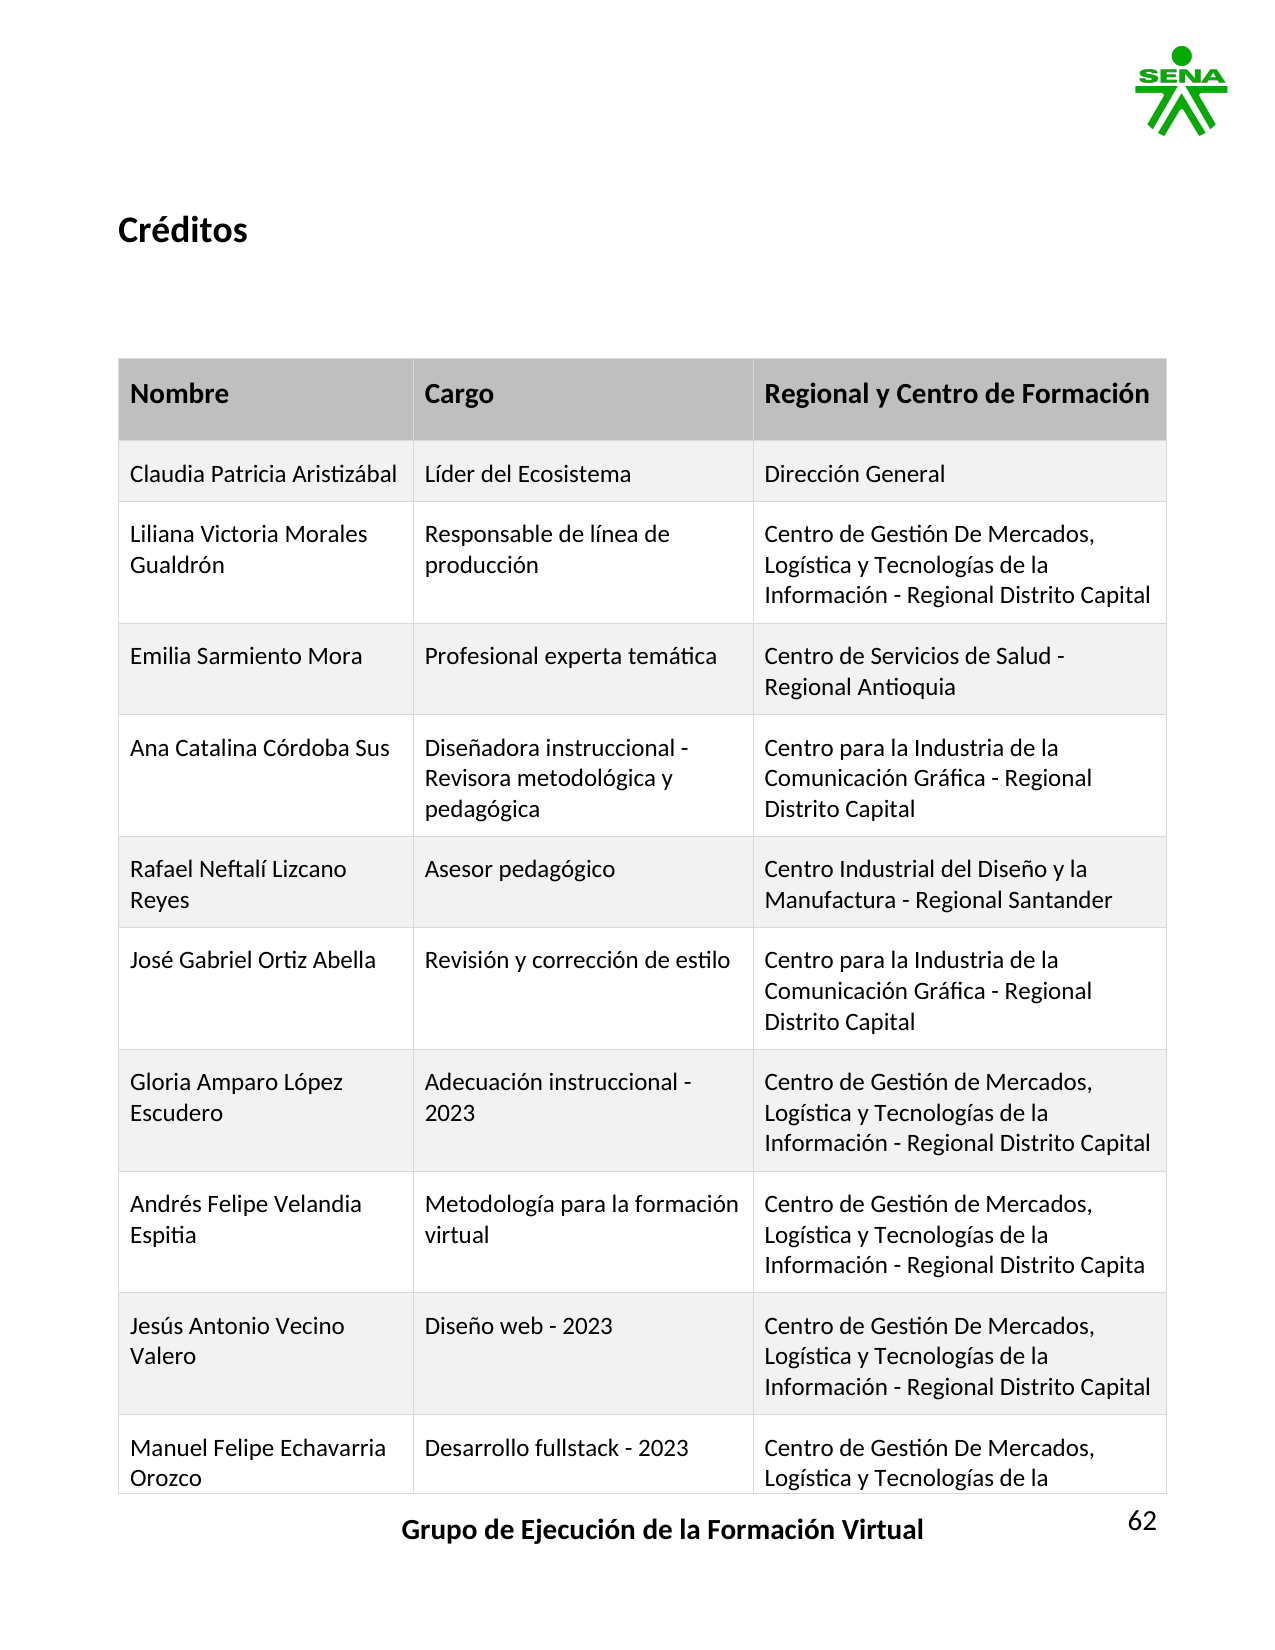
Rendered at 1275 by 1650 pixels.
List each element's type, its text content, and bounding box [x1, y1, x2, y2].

table_cell Responsable de línea de producción [414, 502, 753, 623]
table_header Cargo [414, 359, 753, 440]
table_cell Líder del Ecosistema [414, 441, 753, 501]
table_cell Adecuación instruccional - 2023 [414, 1050, 753, 1171]
table_cell Metodología para la formación virtual [414, 1172, 753, 1292]
table_cell Diseño web - 2023 [414, 1293, 753, 1414]
table_cell Asesor pedagógico [414, 837, 753, 927]
table_cell José Gabriel Ortiz Abella [119, 928, 413, 1049]
table_cell Centro de Gestión de Mercados, Logística y Tecnologías de la Información - Regional Distrito Capital [754, 1050, 1166, 1171]
table_header Nombre [119, 359, 413, 440]
table_cell Jesús Antonio Vecino Valero [119, 1293, 413, 1414]
table_header Regional y Centro de Formación [754, 359, 1166, 440]
text Créditos [118, 206, 1157, 252]
table_cell Revisión y corrección de estilo [414, 928, 753, 1049]
table_cell Rafael Neftalí Lizcano Reyes [119, 837, 413, 927]
table_cell Emilia Sarmiento Mora [119, 624, 413, 714]
table_cell Claudia Patricia Aristizábal [119, 441, 413, 501]
table_cell Centro para la Industria de la Comunicación Gráfica - Regional Distrito Capital [754, 928, 1166, 1049]
table_cell Desarrollo fullstack - 2023 [414, 1415, 753, 1493]
table_cell Profesional experta temática [414, 624, 753, 714]
table_cell Centro para la Industria de la Comunicación Gráfica - Regional Distrito Capital [754, 715, 1166, 836]
table_cell Liliana Victoria Morales Gualdrón [119, 502, 413, 623]
table_cell Ana Catalina Córdoba Sus [119, 715, 413, 836]
table_cell Centro Industrial del Diseño y la Manufactura - Regional Santander [754, 837, 1166, 927]
table_cell Centro de Servicios de Salud - Regional Antioquia [754, 624, 1166, 714]
table_cell Centro de Gestión De Mercados, Logística y Tecnologías de la Información - Regional Distrito Capital [754, 1415, 1166, 1493]
table_cell Manuel Felipe Echavarria Orozco [119, 1415, 413, 1493]
table_cell Centro de Gestión De Mercados, Logística y Tecnologías de la Información - Regional Distrito Capital [754, 502, 1166, 623]
table_cell Centro de Gestión de Mercados, Logística y Tecnologías de la Información - Regional Distrito Capita [754, 1172, 1166, 1292]
table_cell Gloria Amparo López Escudero [119, 1050, 413, 1171]
table_cell Diseñadora instruccional - Revisora metodológica y pedagógica [414, 715, 753, 836]
table_cell Dirección General [754, 441, 1166, 501]
table_cell Centro de Gestión De Mercados, Logística y Tecnologías de la Información - Regional Distrito Capital [754, 1293, 1166, 1414]
table_cell Andrés Felipe Velandia Espitia [119, 1172, 413, 1292]
picture [1135, 46, 1228, 136]
